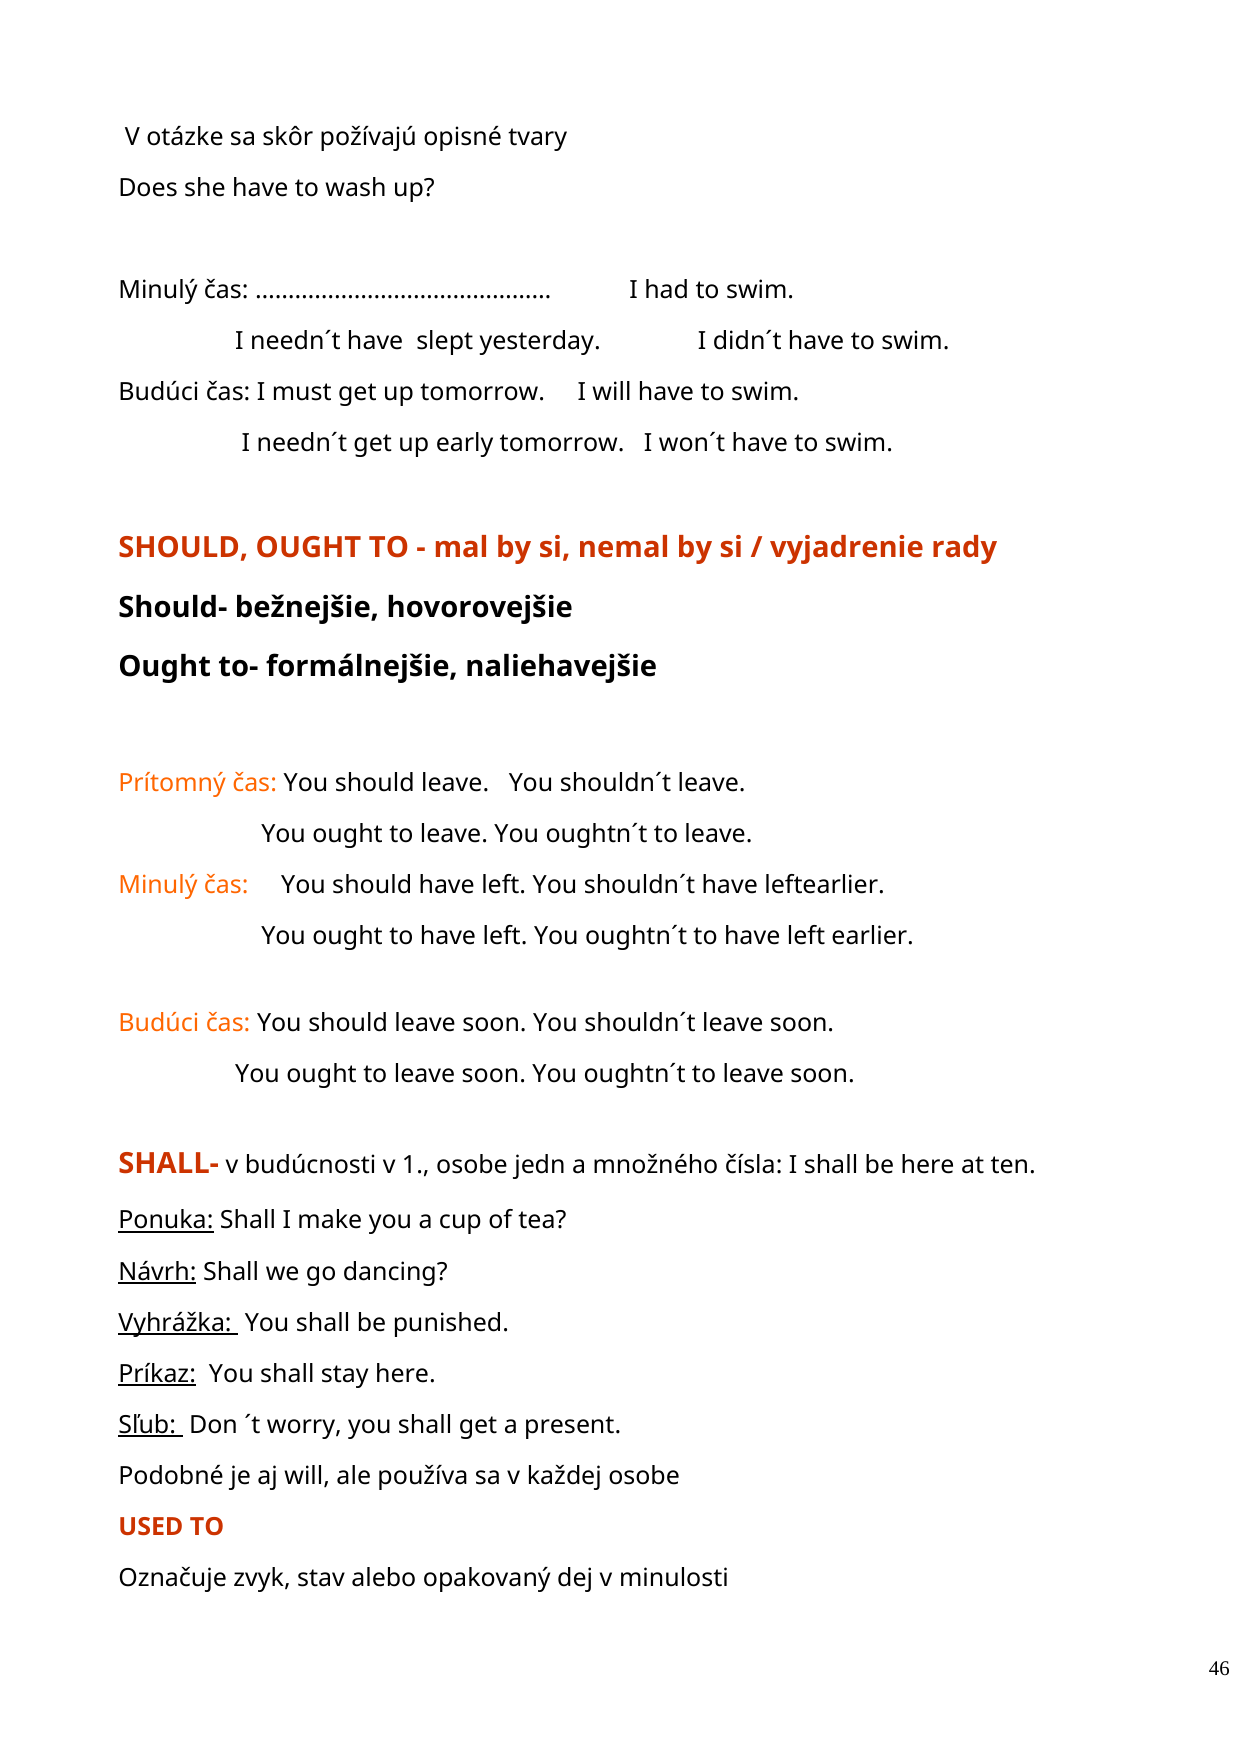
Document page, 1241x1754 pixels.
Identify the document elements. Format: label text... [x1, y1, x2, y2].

text Budúci čas: I must get up tomorrow. I will have to swim. [118, 373, 1122, 407]
text Ought to- formálnejšie, naliehavejšie [118, 645, 1122, 685]
text I needn´t have slept yesterday. I didn´t have to swim. [118, 322, 1122, 356]
text Should- bežnejšie, hovorovejšie [118, 586, 1122, 626]
text Prítomný čas: You should leave. You shouldn´t leave. [118, 764, 1122, 798]
text Does she have to wash up? [118, 169, 1122, 203]
text Ponuka: Shall I make you a cup of tea? [118, 1202, 1122, 1236]
text You ought to leave. You oughtn´t to leave. [118, 815, 1122, 849]
text Príkaz: You shall stay here. [118, 1355, 1122, 1389]
text Minulý čas: You should have left. You shouldn´t have leftearlier. [118, 866, 1122, 901]
text Minulý čas: ……………………………………… I had to swim. [118, 271, 1122, 305]
text I needn´t get up early tomorrow. I won´t have to swim. [118, 424, 1122, 458]
text V otázke sa skôr požívajú opisné tvary [118, 118, 1122, 152]
text You ought to have left. You oughtn´t to have left earlier. [118, 917, 1122, 952]
text Označuje zvyk, stav alebo opakovaný dej v minulosti [118, 1559, 1122, 1593]
text You ought to leave soon. You oughtn´t to leave soon. [118, 1056, 1122, 1090]
text USED TO [118, 1508, 1122, 1542]
text SHALL- v budúcnosti v 1., osobe jedn a množného čísla: I shall be here at ten. [118, 1143, 1122, 1182]
text Sľub: Don ´t worry, you shall get a present. [118, 1406, 1122, 1440]
text Návrh: Shall we go dancing? [118, 1253, 1122, 1287]
text Budúci čas: You should leave soon. You shouldn´t leave soon. [118, 1004, 1122, 1039]
text Podobné je aj will, ale používa sa v každej osobe [118, 1457, 1122, 1491]
text SHOULD, OUGHT TO - mal by si, nemal by si / vyjadrenie rady [118, 526, 1122, 566]
text Vyhrážka: You shall be punished. [118, 1304, 1122, 1338]
